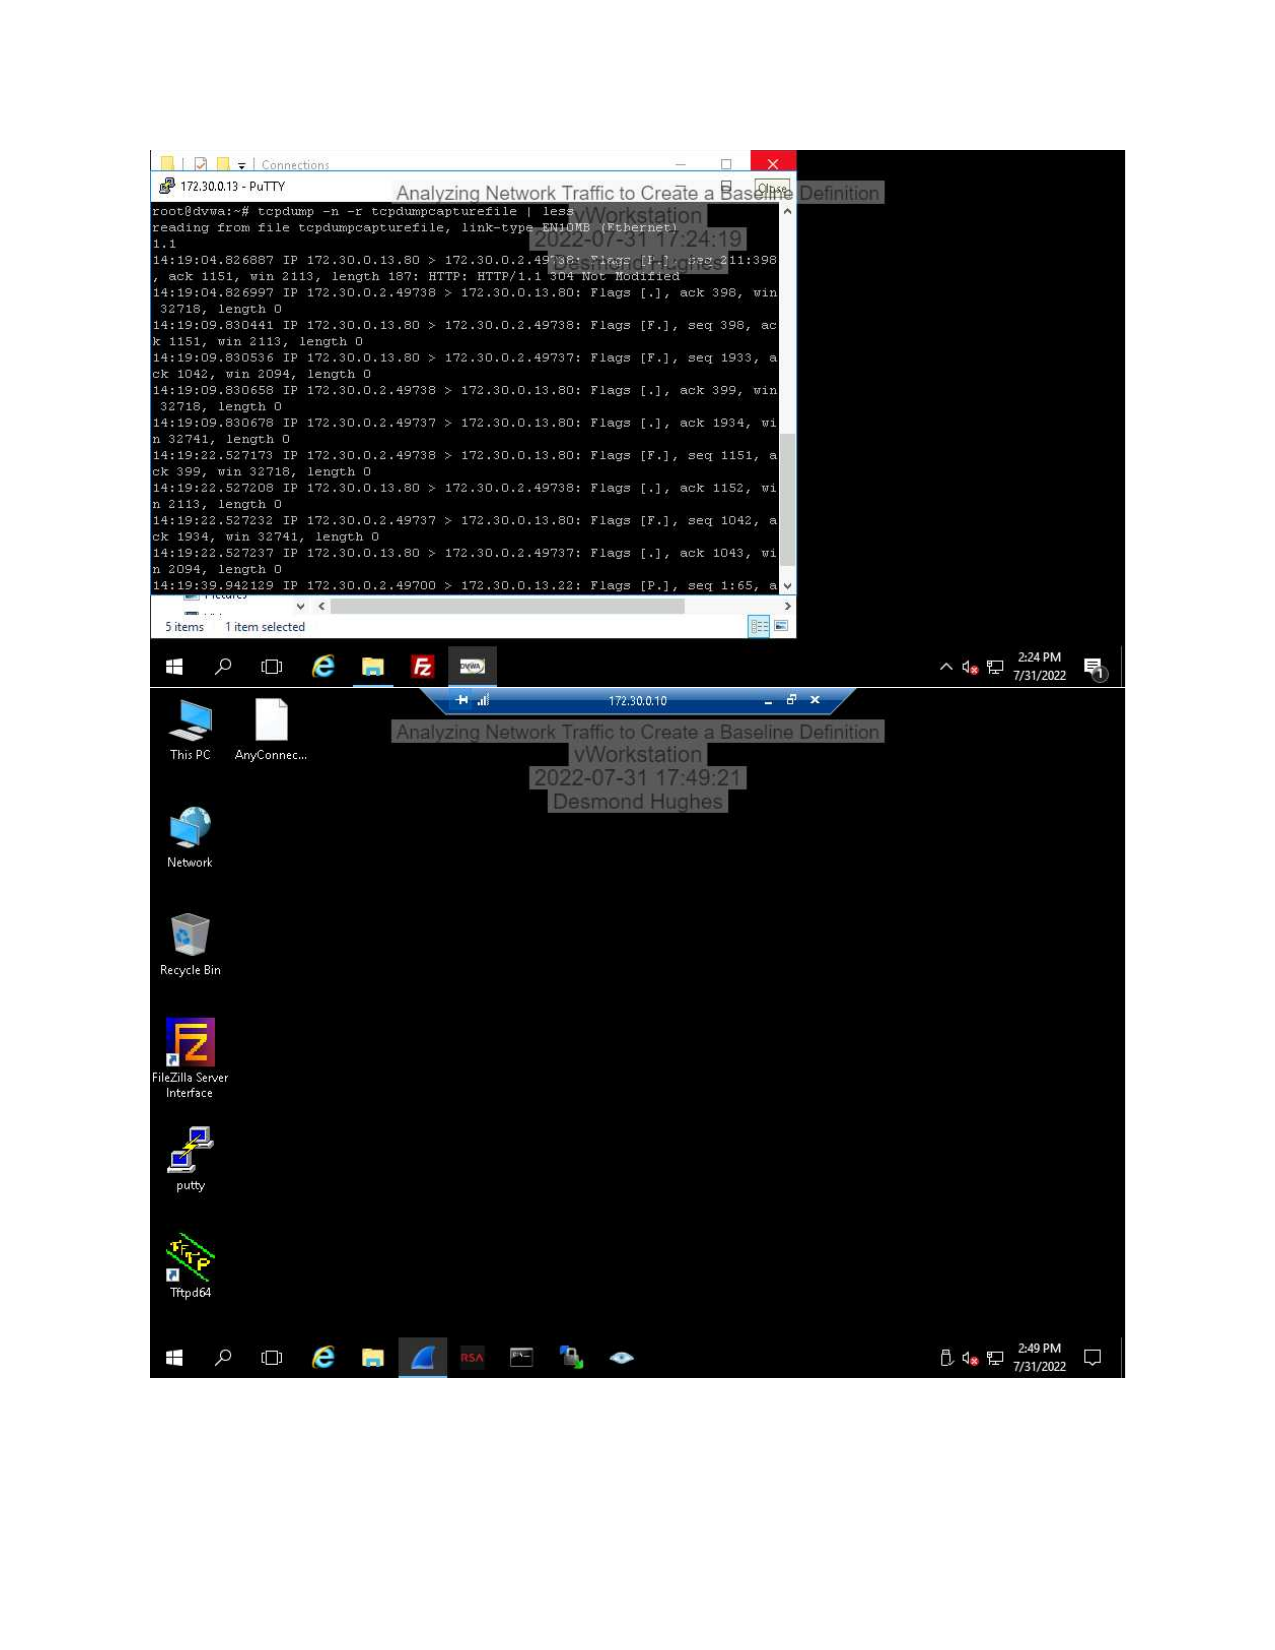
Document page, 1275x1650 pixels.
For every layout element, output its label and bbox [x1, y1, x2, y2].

picture [150, 150, 1125, 687]
picture [150, 688, 1125, 1378]
